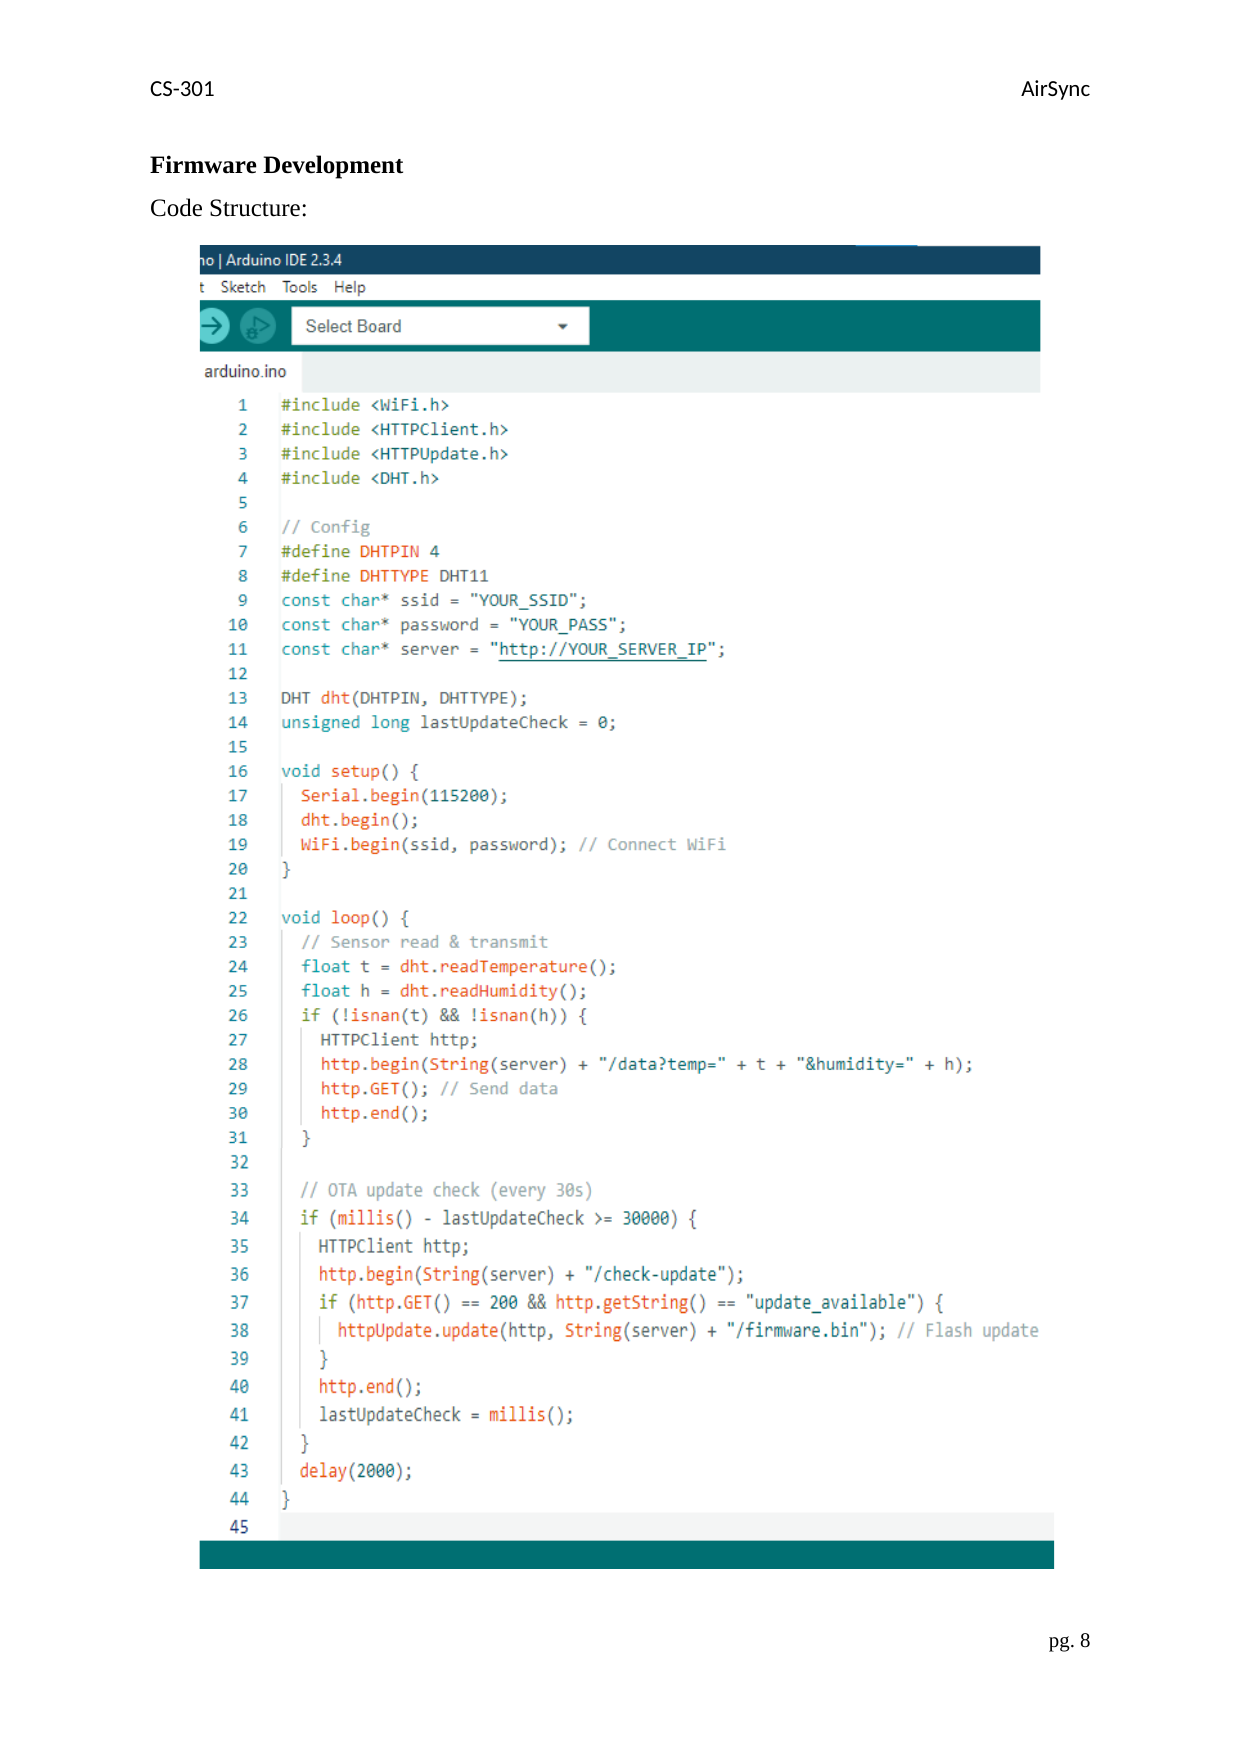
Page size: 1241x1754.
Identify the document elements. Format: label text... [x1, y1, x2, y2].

picture [199, 245, 1055, 1569]
text Code Structure: [150, 193, 1090, 222]
subtitle Firmware Development [150, 150, 1090, 179]
